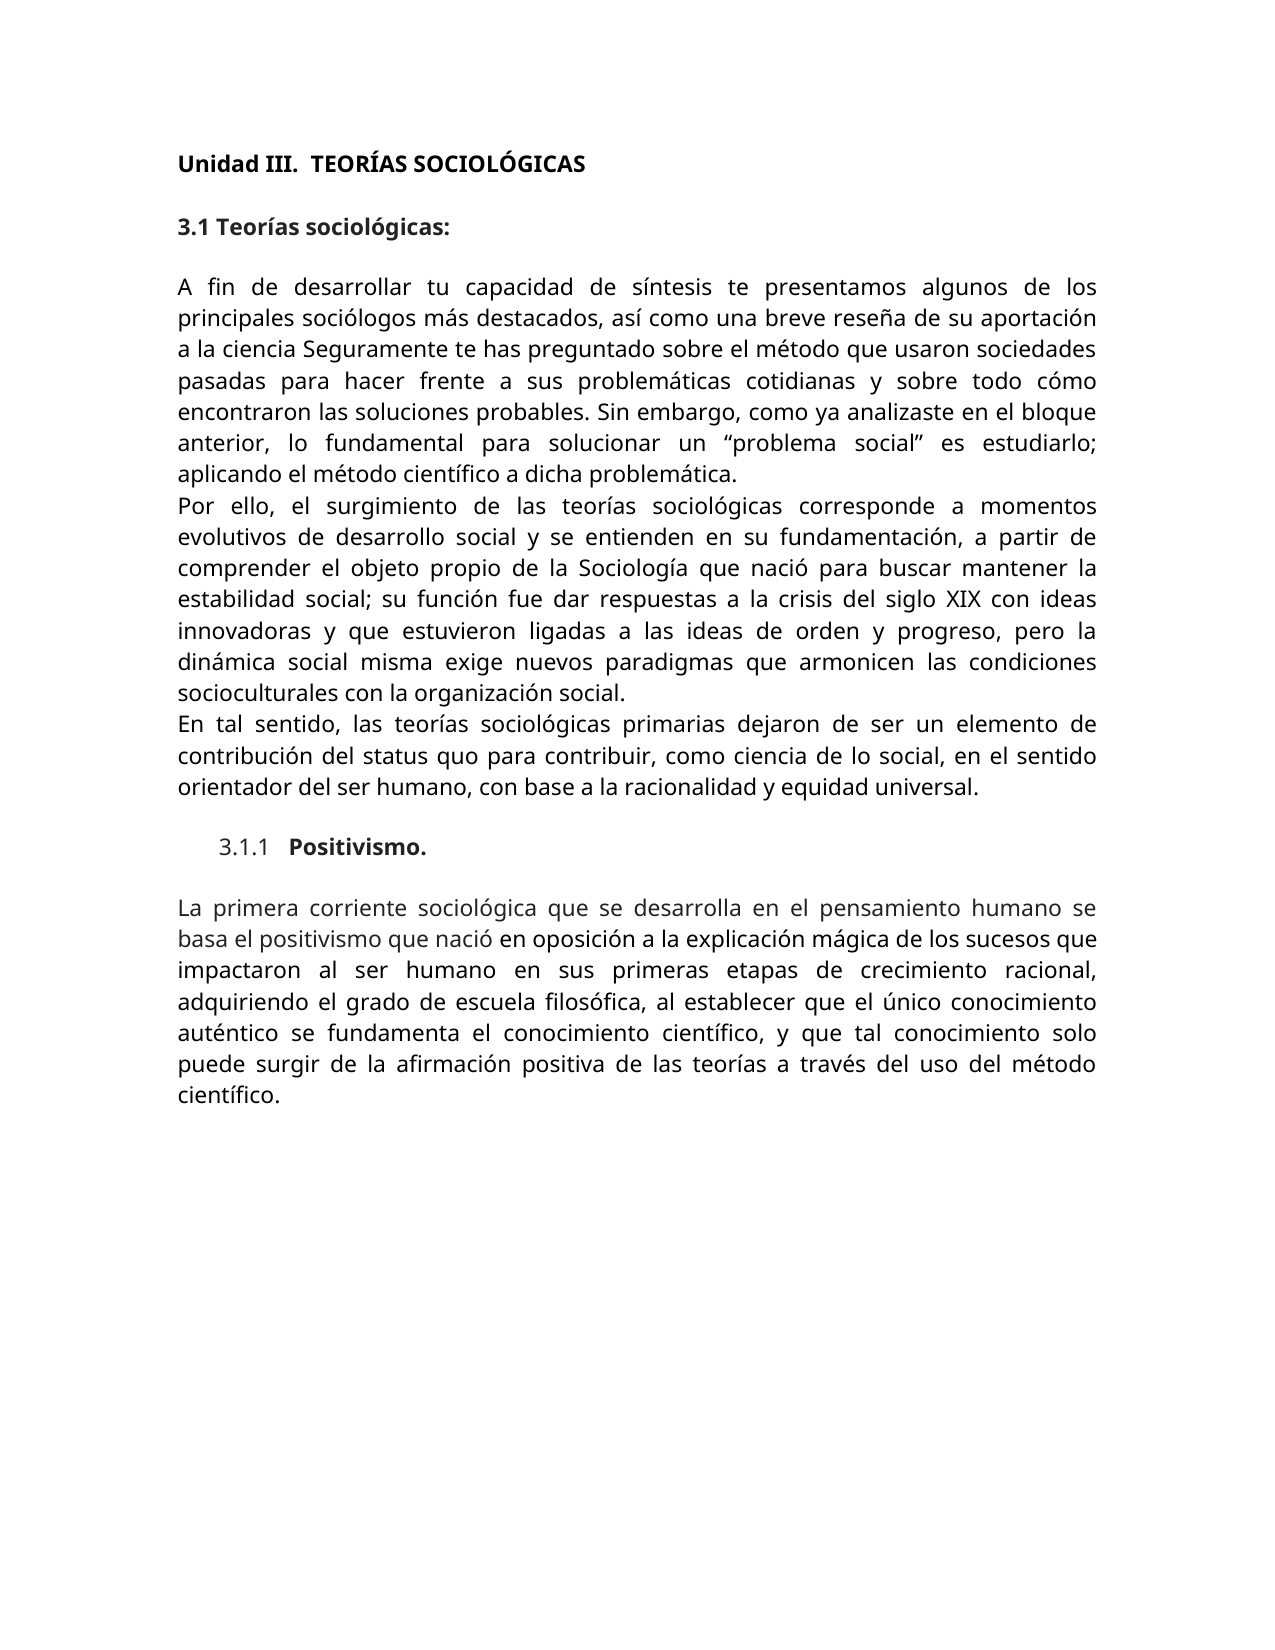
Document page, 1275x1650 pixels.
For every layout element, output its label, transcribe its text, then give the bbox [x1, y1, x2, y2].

text 3.1 Teorías sociológicas: [177, 211, 1098, 242]
text A fin de desarrollar tu capacidad de síntesis te presentamos algunos de los principales sociólogos más destacados, así como una breve reseña de su aportación a la ciencia Seguramente te has preguntado sobre el método que usaron sociedades pasadas para hacer frente a sus problemáticas cotidianas y sobre todo cómo encontraron las soluciones probables. Sin embargo, como ya analizaste en el bloque anterior, lo fundamental para solucionar un “problema social” es estudiarlo; aplicando el método científico a dicha problemática. [177, 271, 1098, 490]
text La primera corriente sociológica que se desarrolla en el pensamiento humano se basa el positivismo que nació en oposición a la explicación mágica de los sucesos que impactaron al ser humano en sus primeras etapas de crecimiento racional, adquiriendo el grado de escuela filosófica, al establecer que el único conocimiento auténtico se fundamenta el conocimiento científico, y que tal conocimiento solo puede surgir de la afirmación positiva de las teorías a través del uso del método científico. [177, 892, 1098, 1111]
text 3.1.1 Positivismo. [177, 831, 1098, 863]
text En tal sentido, las teorías sociológicas primarias dejaron de ser un elemento de contribución del status quo para contribuir, como ciencia de lo social, en el sentido orientador del ser humano, con base a la racionalidad y equidad universal. [177, 708, 1098, 802]
text Por ello, el surgimiento de las teorías sociológicas corresponde a momentos evolutivos de desarrollo social y se entienden en su fundamentación, a partir de comprender el objeto propio de la Sociología que nació para buscar mantener la estabilidad social; su función fue dar respuestas a la crisis del siglo XIX con ideas innovadoras y que estuvieron ligadas a las ideas de orden y progreso, pero la dinámica social misma exige nuevos paradigmas que armonicen las condiciones socioculturales con la organización social. [177, 490, 1098, 708]
text Unidad III. TEORÍAS SOCIOLÓGICAS [177, 148, 1098, 179]
